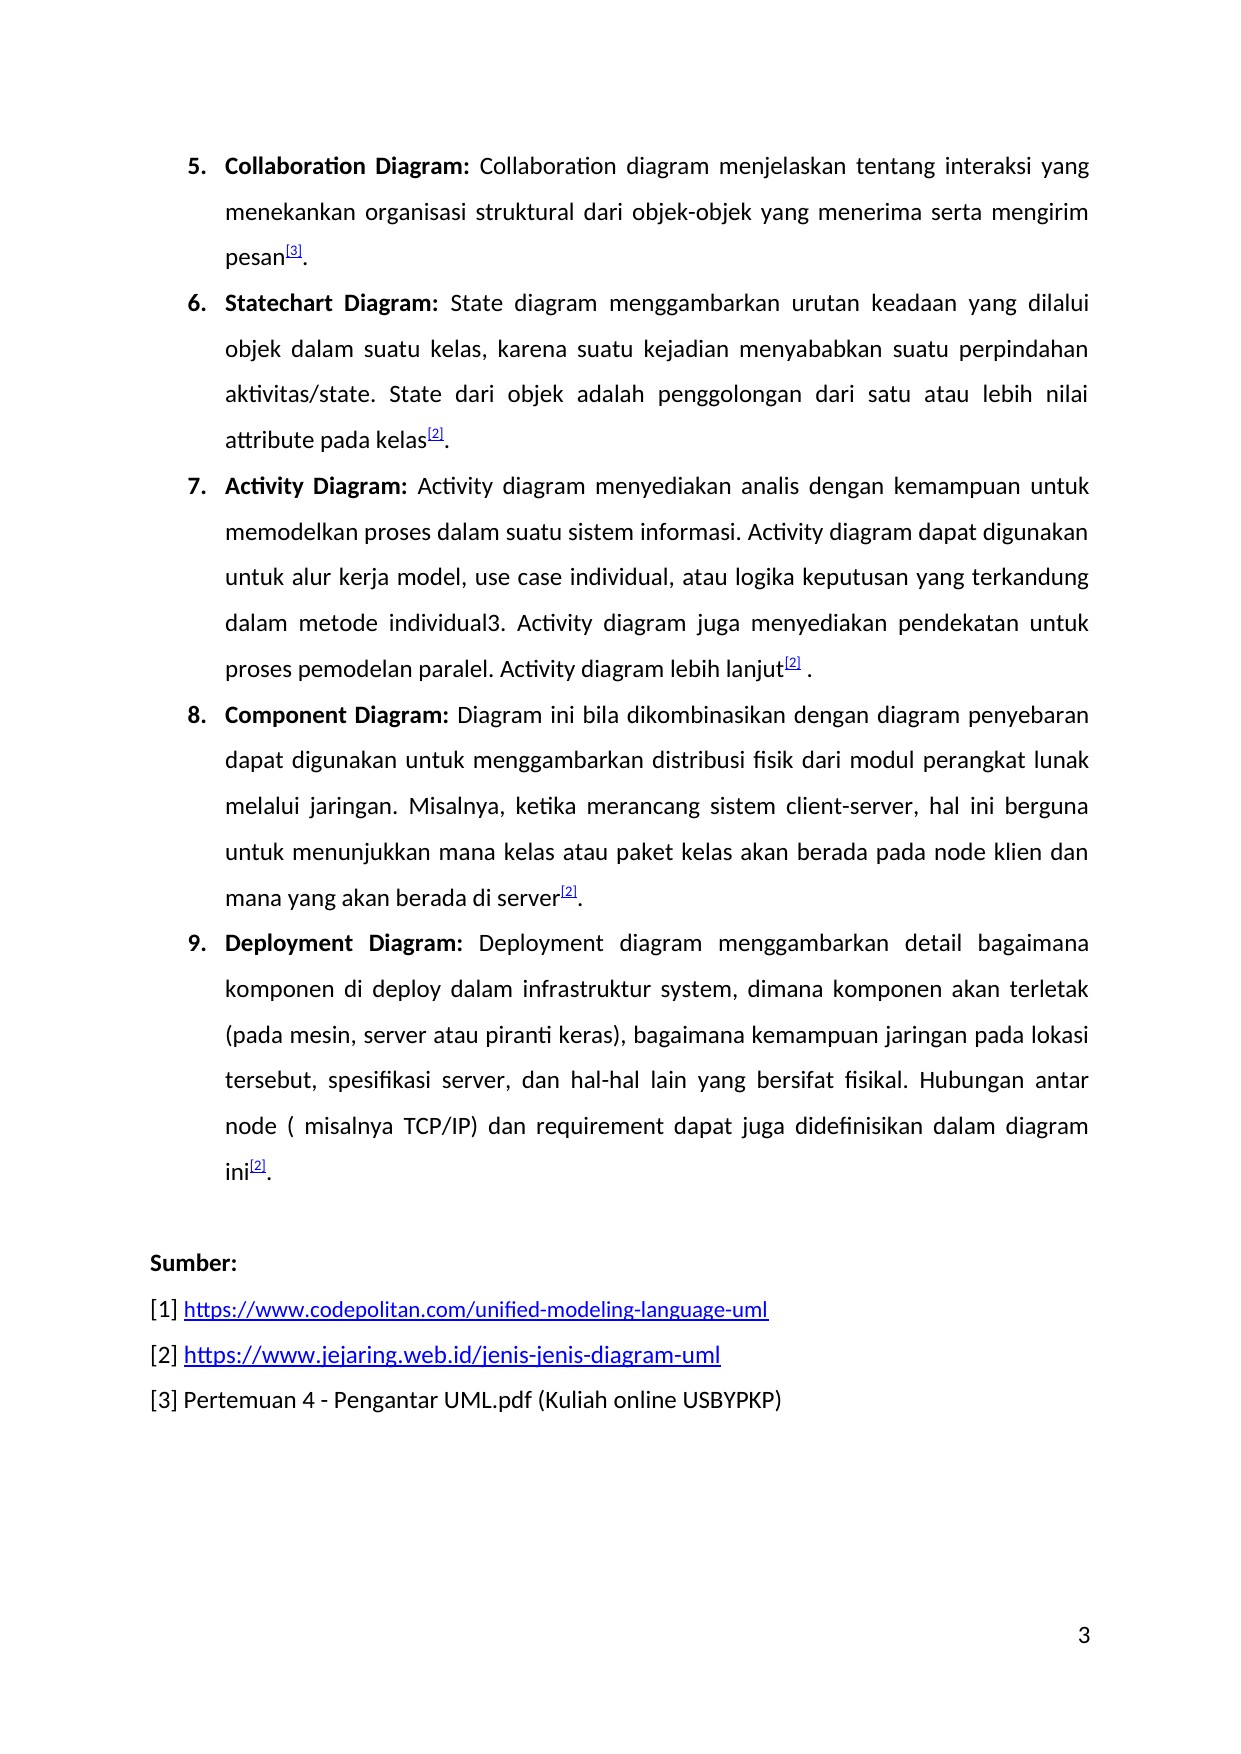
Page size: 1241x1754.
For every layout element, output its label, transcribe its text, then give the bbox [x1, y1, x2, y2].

list Component Diagram: Diagram ini bila dikombinasikan dengan diagram penyebaran dapat digunakan untuk menggambarkan distribusi fisik dari modul perangkat lunak melalui jaringan. Misalnya, ketika merancang sistem client-server, hal ini berguna untuk menunjukkan mana kelas atau paket kelas akan berada pada node klien dan mana yang akan berada di server[2]. [187, 699, 1090, 912]
list Statechart Diagram: State diagram menggambarkan urutan keadaan yang dilalui objek dalam suatu kelas, karena suatu kejadian menyababkan suatu perpindahan aktivitas/state. State dari objek adalah penggolongan dari satu atau lebih nilai attribute pada kelas[2]. [187, 287, 1090, 455]
text [3] Pertemuan 4 - Pengantar UML.pdf (Kuliah online USBYPKP) [150, 1385, 1090, 1415]
text Sumber: [150, 1247, 1090, 1278]
text [1] https://www.codepolitan.com/unified-modeling-language-uml [150, 1293, 1090, 1324]
list Deployment Diagram: Deployment diagram menggambarkan detail bagaimana komponen di deploy dalam infrastruktur system, dimana komponen akan terletak (pada mesin, server atau piranti keras), bagaimana kemampuan jaringan pada lokasi tersebut, spesifikasi server, dan hal-hal lain yang bersifat fisikal. Hubungan antar node ( misalnya TCP/IP) dan requirement dapat juga didefinisikan dalam diagram ini[2]. [187, 927, 1090, 1187]
list Activity Diagram: Activity diagram menyediakan analis dengan kemampuan untuk memodelkan proses dalam suatu sistem informasi. Activity diagram dapat digunakan untuk alur kerja model, use case individual, atau logika keputusan yang terkandung dalam metode individual3. Activity diagram juga menyediakan pendekatan untuk proses pemodelan paralel. Activity diagram lebih lanjut[2] . [187, 470, 1090, 683]
text [2] https://www.jejaring.web.id/jenis-jenis-diagram-uml [150, 1339, 1090, 1369]
list Collaboration Diagram: Collaboration diagram menjelaskan tentang interaksi yang menekankan organisasi struktural dari objek-objek yang menerima serta mengirim pesan[3]. [187, 150, 1090, 272]
